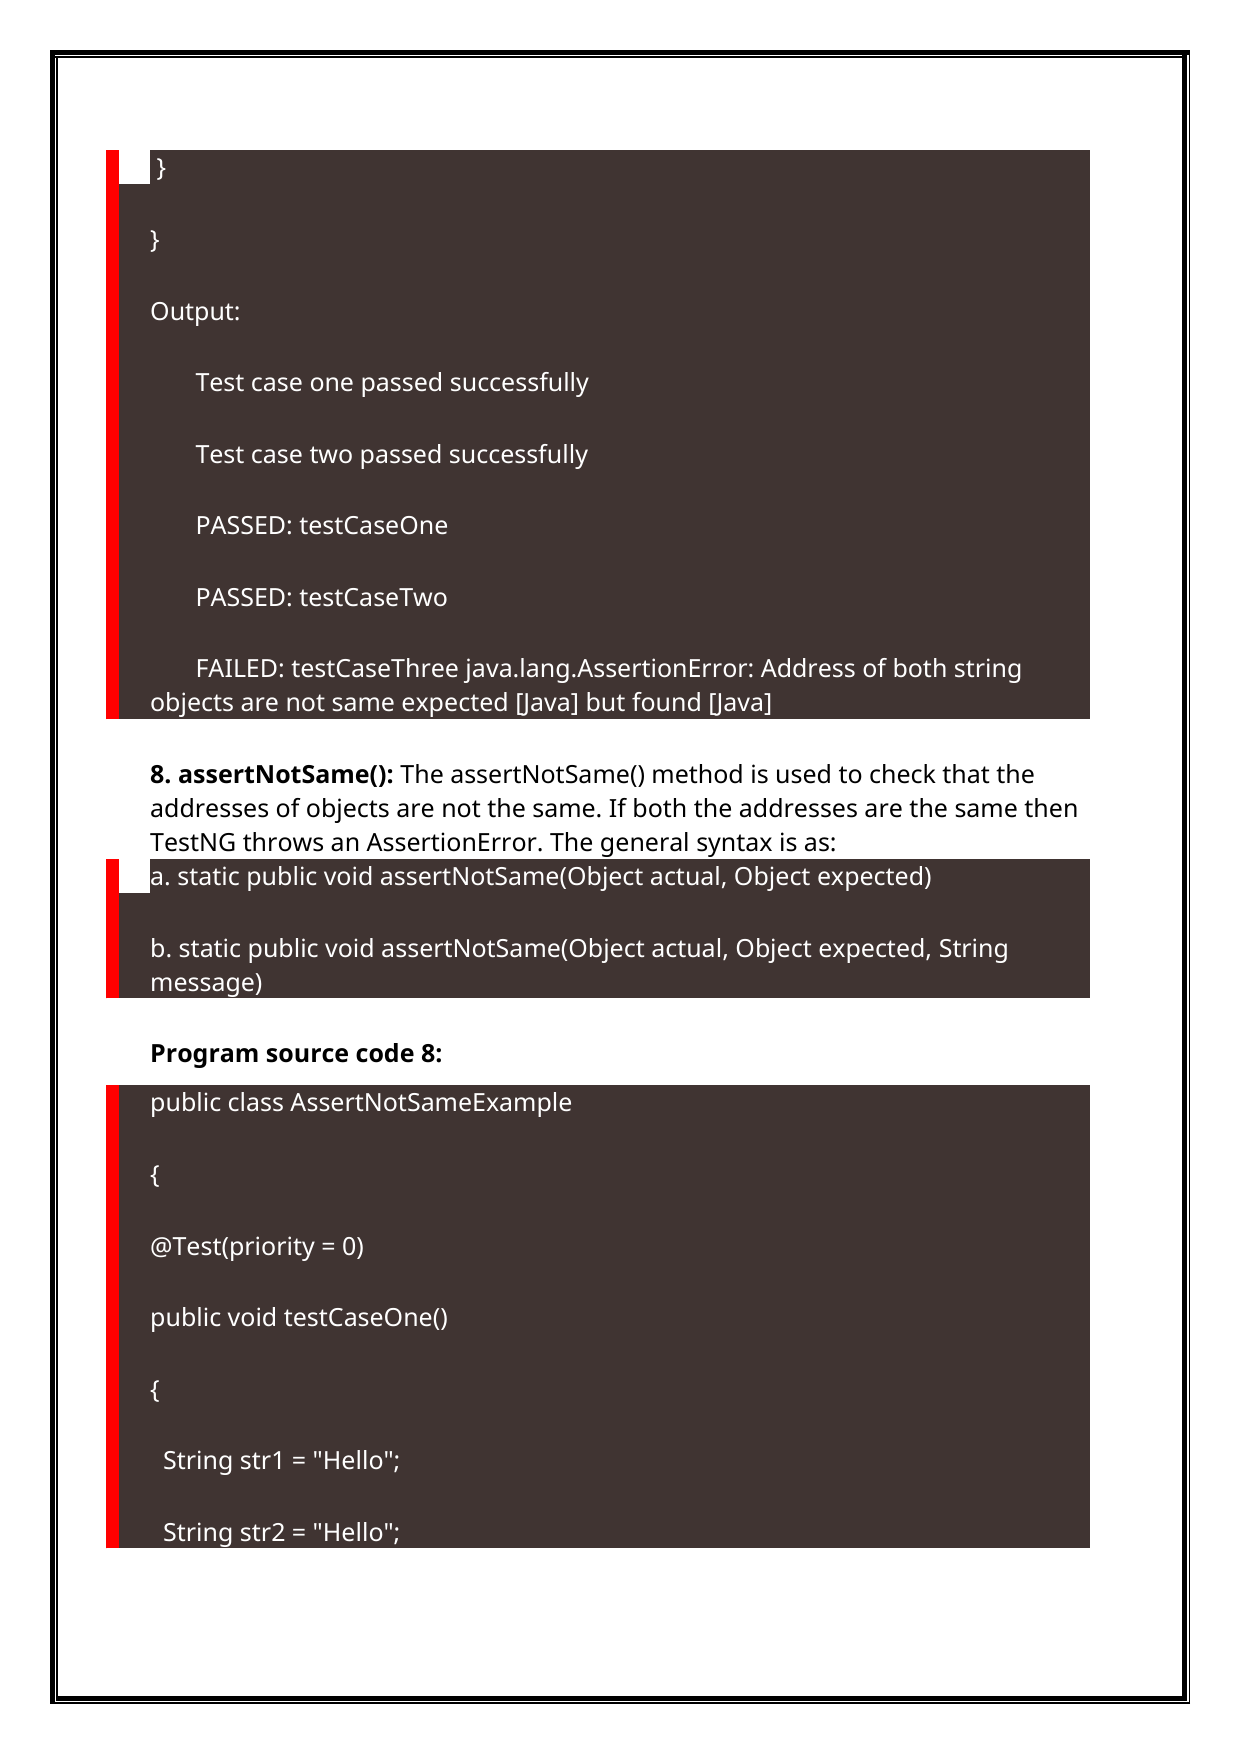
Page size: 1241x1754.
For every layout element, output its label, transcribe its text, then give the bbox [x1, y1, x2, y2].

text PASSED: testCaseOne [119, 508, 1090, 542]
text { [119, 1371, 1090, 1405]
text 8. assertNotSame(): The assertNotSame() method is used to check that the addresses of objects are not the same. If both the addresses are the same then TestNG throws an AssertionError. The general syntax is as: [150, 757, 1090, 859]
text String str1 = "Hello"; [119, 1443, 1090, 1477]
text String str2 = "Hello"; [119, 1514, 1090, 1548]
text Output: [119, 293, 1090, 327]
text b. static public void assertNotSame(Object actual, Object expected, String message) [119, 930, 1090, 998]
text FAILED: testCaseThree java.lang.AssertionError: Address of both string objects are not same expected [Java] but found [Java] [119, 651, 1090, 719]
text @Test(priority = 0) [119, 1228, 1090, 1262]
text } [150, 150, 1090, 184]
text public class AssertNotSameExample [119, 1085, 1090, 1119]
text Test case two passed successfully [119, 436, 1090, 470]
text Program source code 8: [150, 1036, 1090, 1070]
text public void testCaseOne() [119, 1300, 1090, 1334]
text { [119, 1157, 1090, 1191]
text PASSED: testCaseTwo [119, 579, 1090, 613]
text a. static public void assertNotSame(Object actual, Object expected) [150, 859, 1090, 893]
text } [119, 222, 1090, 256]
text Test case one passed successfully [119, 365, 1090, 399]
